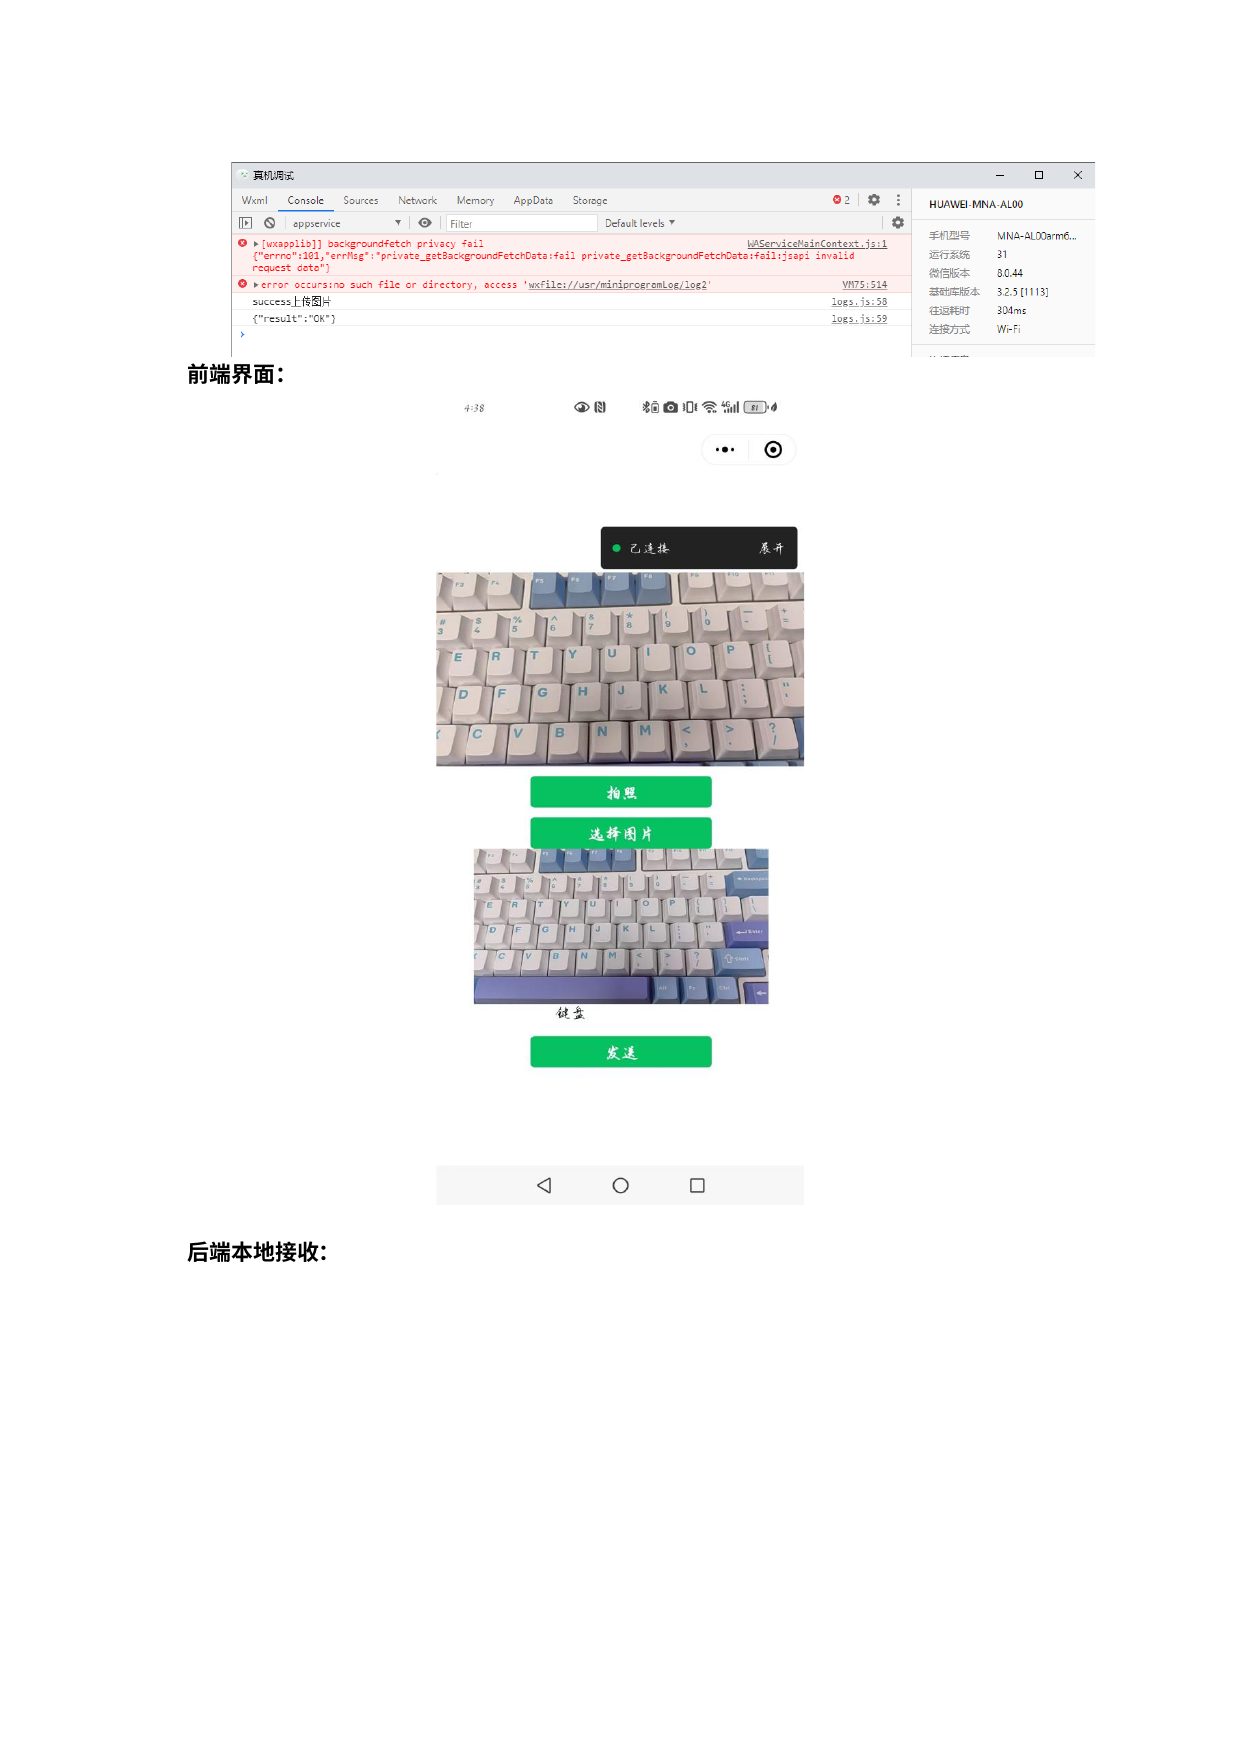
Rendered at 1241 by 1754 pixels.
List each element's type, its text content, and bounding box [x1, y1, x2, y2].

text 前端界面： [187, 357, 1053, 389]
picture [231, 162, 1096, 357]
picture [436, 389, 805, 1205]
text 后端本地接收： [187, 1234, 1053, 1267]
